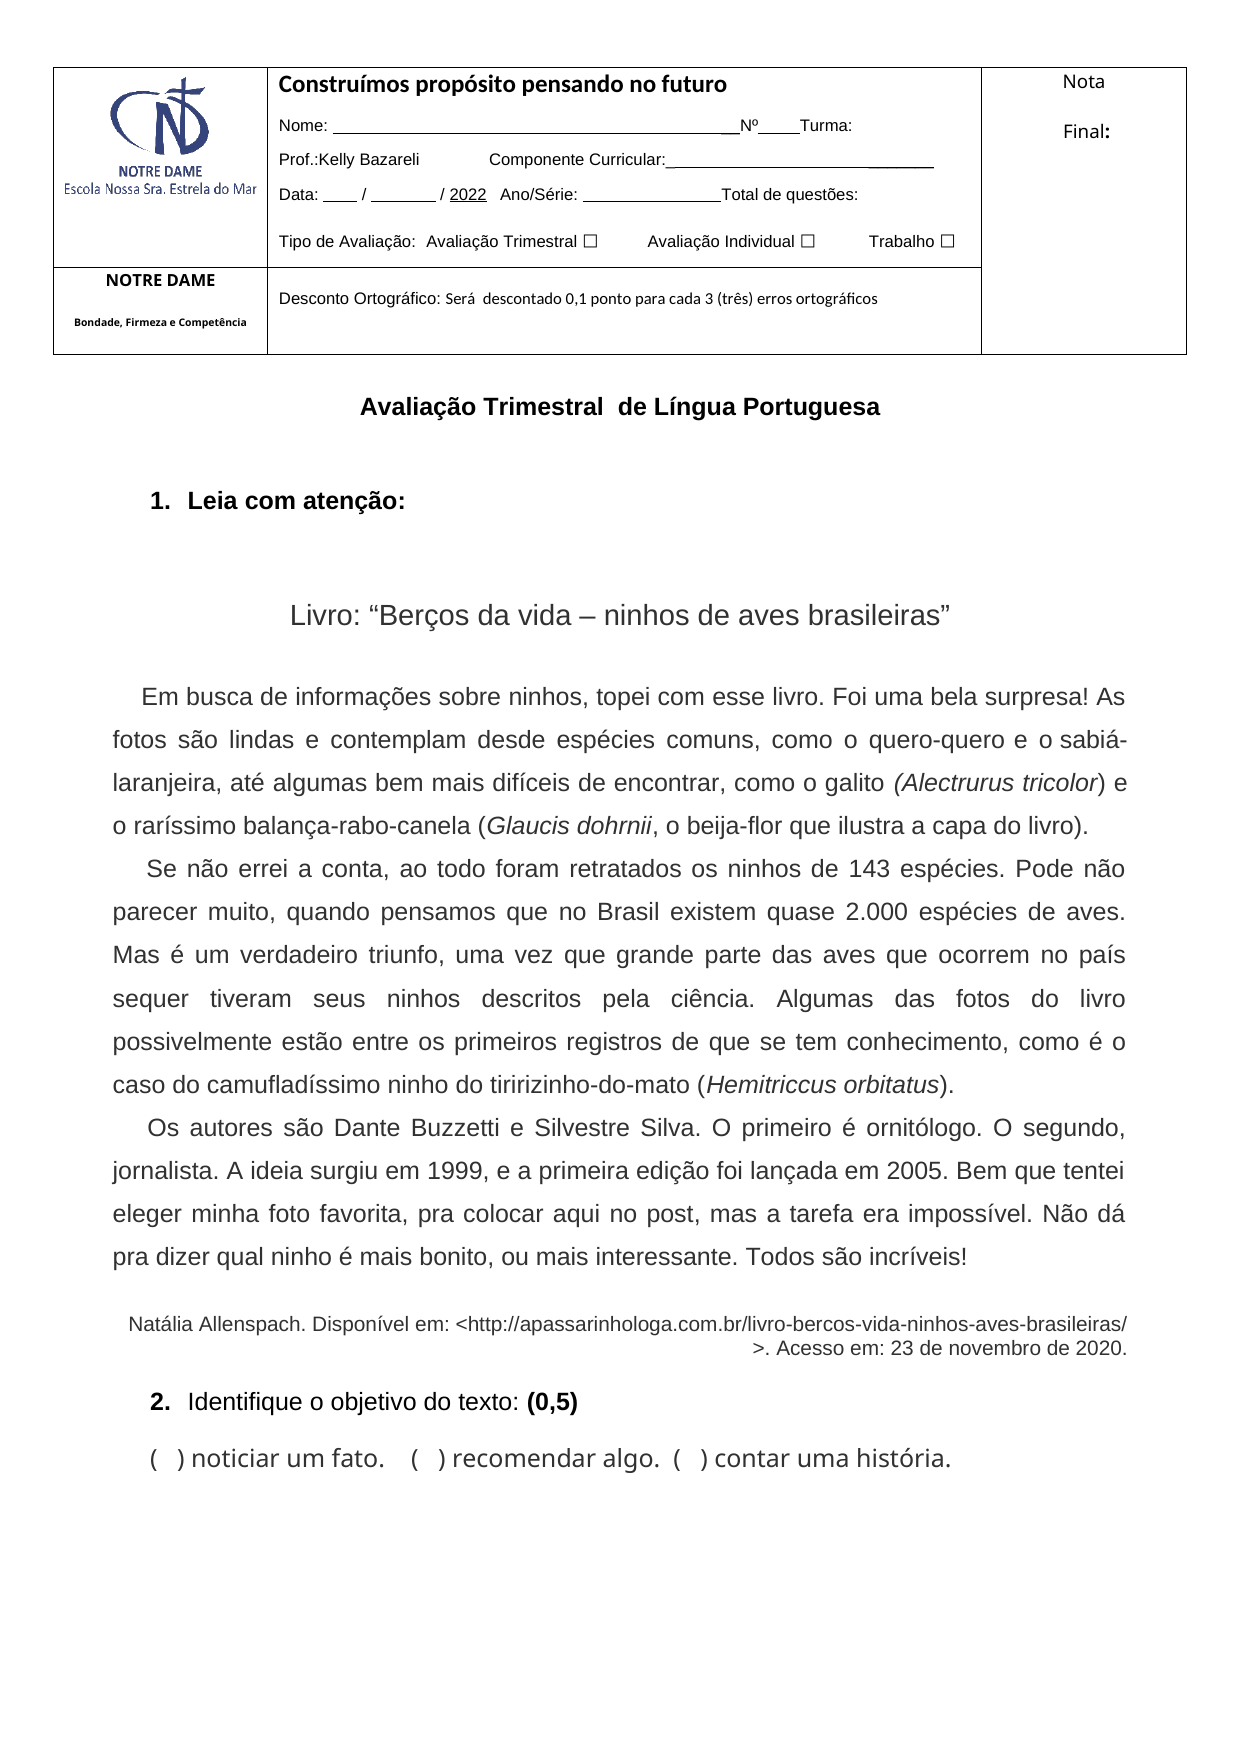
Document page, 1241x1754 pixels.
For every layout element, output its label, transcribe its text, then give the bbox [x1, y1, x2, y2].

text Natália Allenspach. Disponível em: <http://apassarinhologa.com.br/livro-bercos-vida-ninhos-aves-brasileiras/>. Acesso em: 23 de novembro de 2020. [112, 1312, 1128, 1360]
list Leia com atenção: [150, 486, 1128, 514]
list Avaliação Trimestral de Língua Portuguesa [112, 392, 1128, 421]
table_cell Desconto Ortográfico: Será descontado 0,1 ponto para cada 3 (três) erros ortográficos [268, 268, 981, 354]
table_header Construímos propósito pensando no futuro Nome: __Nº Turma: Prof.:Kelly Bazareli Componente Curricular:_ _______ Data: / / 2022 Ano/Série: Total de questões: Tipo de Avaliação: Avaliação Trimestral ⬜ Avaliação Individual ⬜ Trabalho ⬜ [268, 68, 981, 267]
text ( ) noticiar um fato. ( ) recomendar algo. ( ) contar uma história. [150, 1440, 1128, 1474]
list Identifique o objetivo do texto: (0,5) [150, 1387, 1128, 1415]
text Em busca de informações sobre ninhos, topei com esse livro. Foi uma bela surpresa! As fotos são lindas e contemplam desde espécies comuns, como o quero-quero e o sabiá-laranjeira, até algumas bem mais difíceis de encontrar, como o galito (Alectrurus tricolor) e o raríssimo balança-rabo-canela (Glaucis dohrnii, o beija-flor que ilustra a capa do livro). [112, 682, 1128, 840]
table_header Nota Final: [982, 68, 1186, 354]
picture [63, 77, 257, 194]
table_cell NOTRE DAME Bondade, Firmeza e Competência [54, 268, 267, 354]
text Os autores são Dante Buzzetti e Silvestre Silva. O primeiro é ornitólogo. O segundo, jornalista. A ideia surgiu em 1999, e a primeira edição foi lançada em 2005. Bem que tentei eleger minha foto favorita, pra colocar aqui no post, mas a tarefa era impossível. Não dá pra dizer qual ninho é mais bonito, ou mais interessante. Todos são incríveis! [112, 1113, 1128, 1271]
text Se não errei a conta, ao todo foram retratados os ninhos de 143 espécies. Pode não parecer muito, quando pensamos que no Brasil existem quase 2.000 espécies de aves. Mas é um verdadeiro triunfo, uma vez que grande parte das aves que ocorrem no país sequer tiveram seus ninhos descritos pela ciência. Algumas das fotos do livro possivelmente estão entre os primeiros registros de que se tem conhecimento, como é o caso do camufladíssimo ninho do tiririzinho-do-mato (Hemitriccus orbitatus). [112, 854, 1128, 1099]
table_header [54, 68, 267, 267]
text Livro: “Berços da vida – ninhos de aves brasileiras” [112, 598, 1128, 631]
